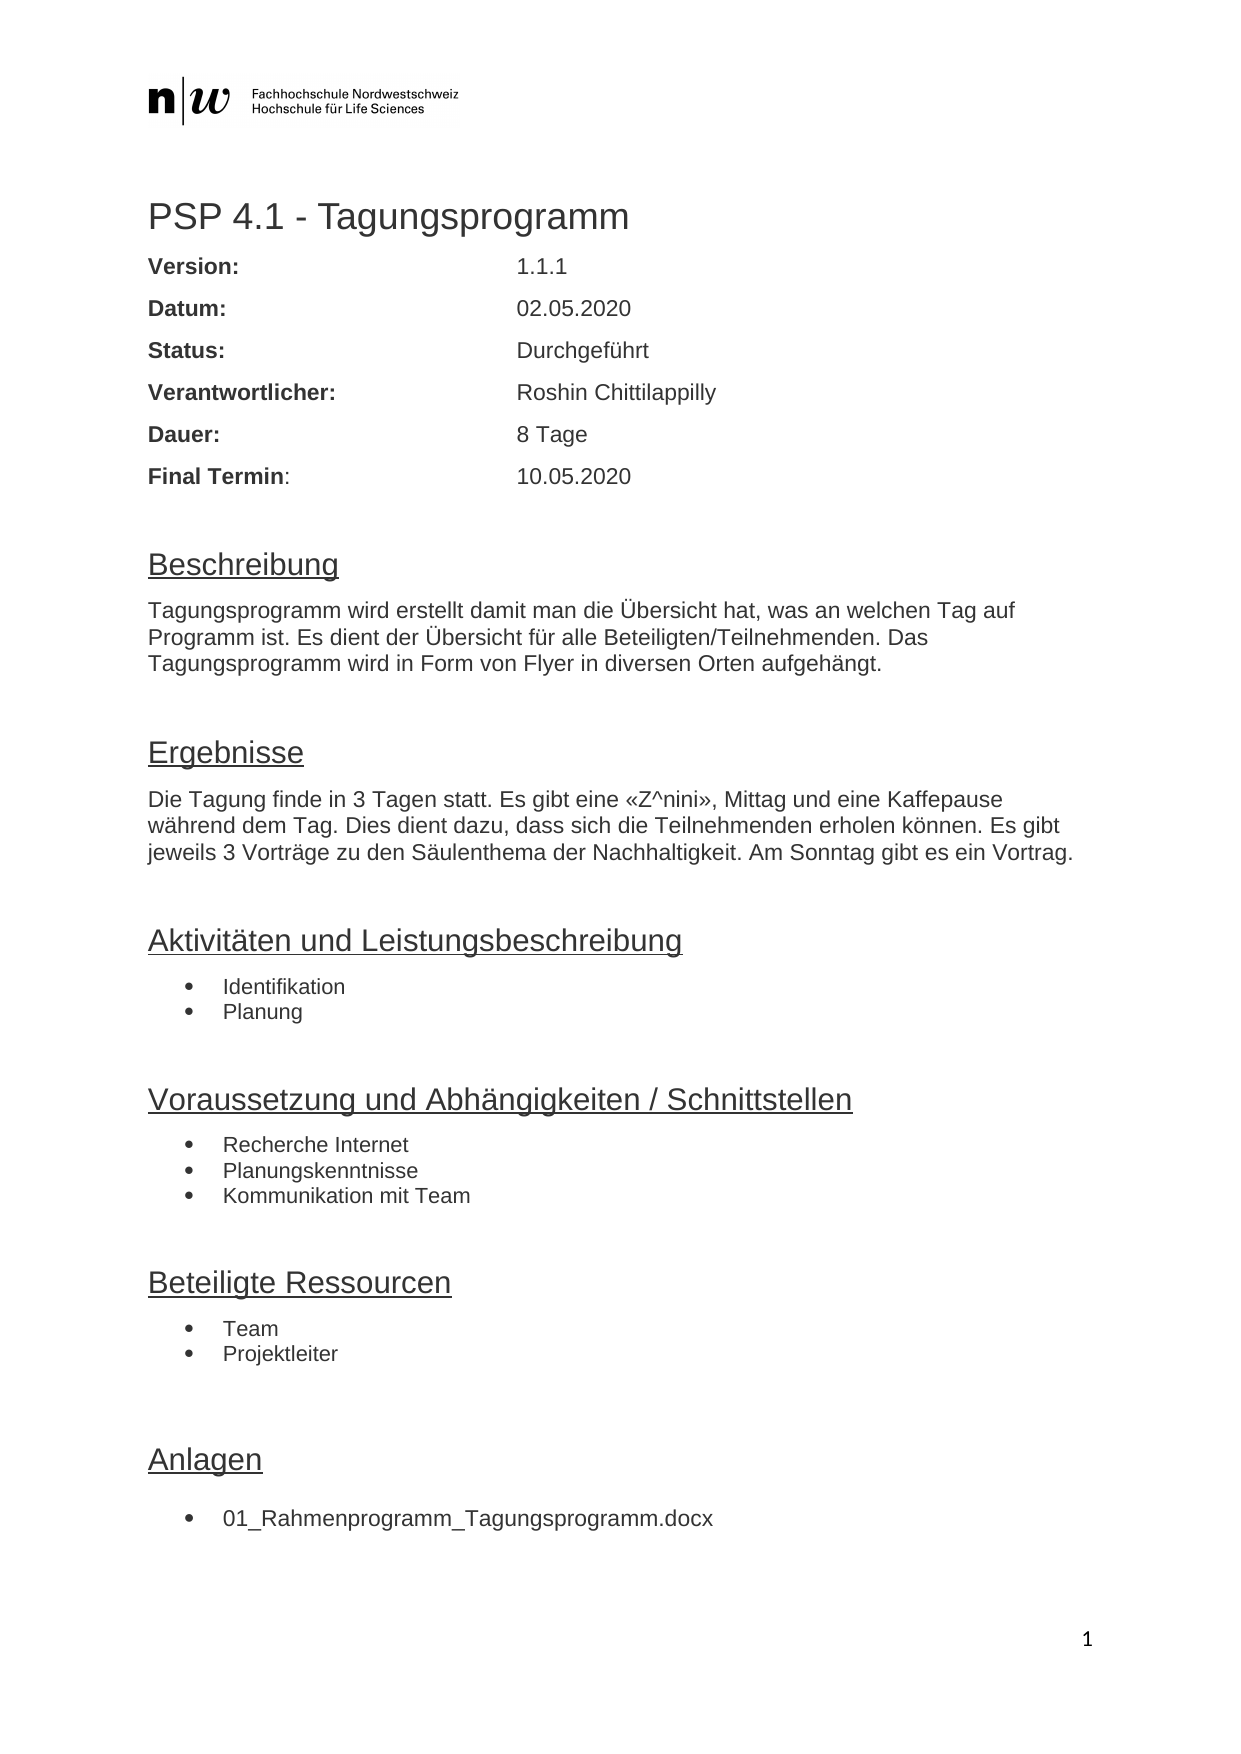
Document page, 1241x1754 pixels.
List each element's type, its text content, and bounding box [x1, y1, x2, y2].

text Tagungsprogramm wird erstellt damit man die Übersicht hat, was an welchen Tag auf Programm ist. Es dient der Übersicht für alle Beteiligten/Teilnehmenden. Das Tagungsprogramm wird in Form von Flyer in diversen Orten aufgehängt. [148, 597, 1093, 677]
list Planungskenntnisse [185, 1158, 1093, 1183]
list Identifikation [185, 974, 1093, 999]
text Dauer: 8 Tage [148, 421, 1093, 447]
list Projektleiter [185, 1341, 1093, 1366]
list 01_Rahmenprogramm_Tagungsprogramm.docx [185, 1504, 1093, 1531]
text Anlagen [148, 1441, 1093, 1504]
list Planung [185, 999, 1093, 1024]
list Recherche Internet [185, 1132, 1093, 1158]
list Kommunikation mit Team [185, 1183, 1093, 1208]
text Beteiligte Ressourcen [148, 1264, 1093, 1300]
text Beschreibung [148, 546, 1093, 582]
text Datum: 02.05.2020 [148, 295, 1093, 322]
list Team [185, 1316, 1093, 1341]
text PSP 4.1 - Tagungsprogramm [148, 194, 1093, 238]
text Die Tagung finde in 3 Tagen statt. Es gibt eine «Z^nini», Mittag und eine Kaffepause während dem Tag. Dies dient dazu, dass sich die Teilnehmenden erholen können. Es gibt jeweils 3 Vorträge zu den Säulenthema der Nachhaltigkeit. Am Sonntag gibt es ein Vortrag. [148, 786, 1093, 865]
picture [147, 73, 460, 128]
text Status: Durchgeführt [148, 337, 1093, 363]
text Verantwortlicher: Roshin Chittilappilly [148, 379, 1093, 406]
text Ergebnisse [148, 734, 1093, 770]
text Voraussetzung und Abhängigkeiten / Schnittstellen [148, 1081, 1093, 1117]
text Final Termin: 10.05.2020 [148, 463, 1093, 489]
text Version: 1.1.1 [148, 253, 1093, 279]
text Aktivitäten und Leistungsbeschreibung [148, 922, 1093, 958]
